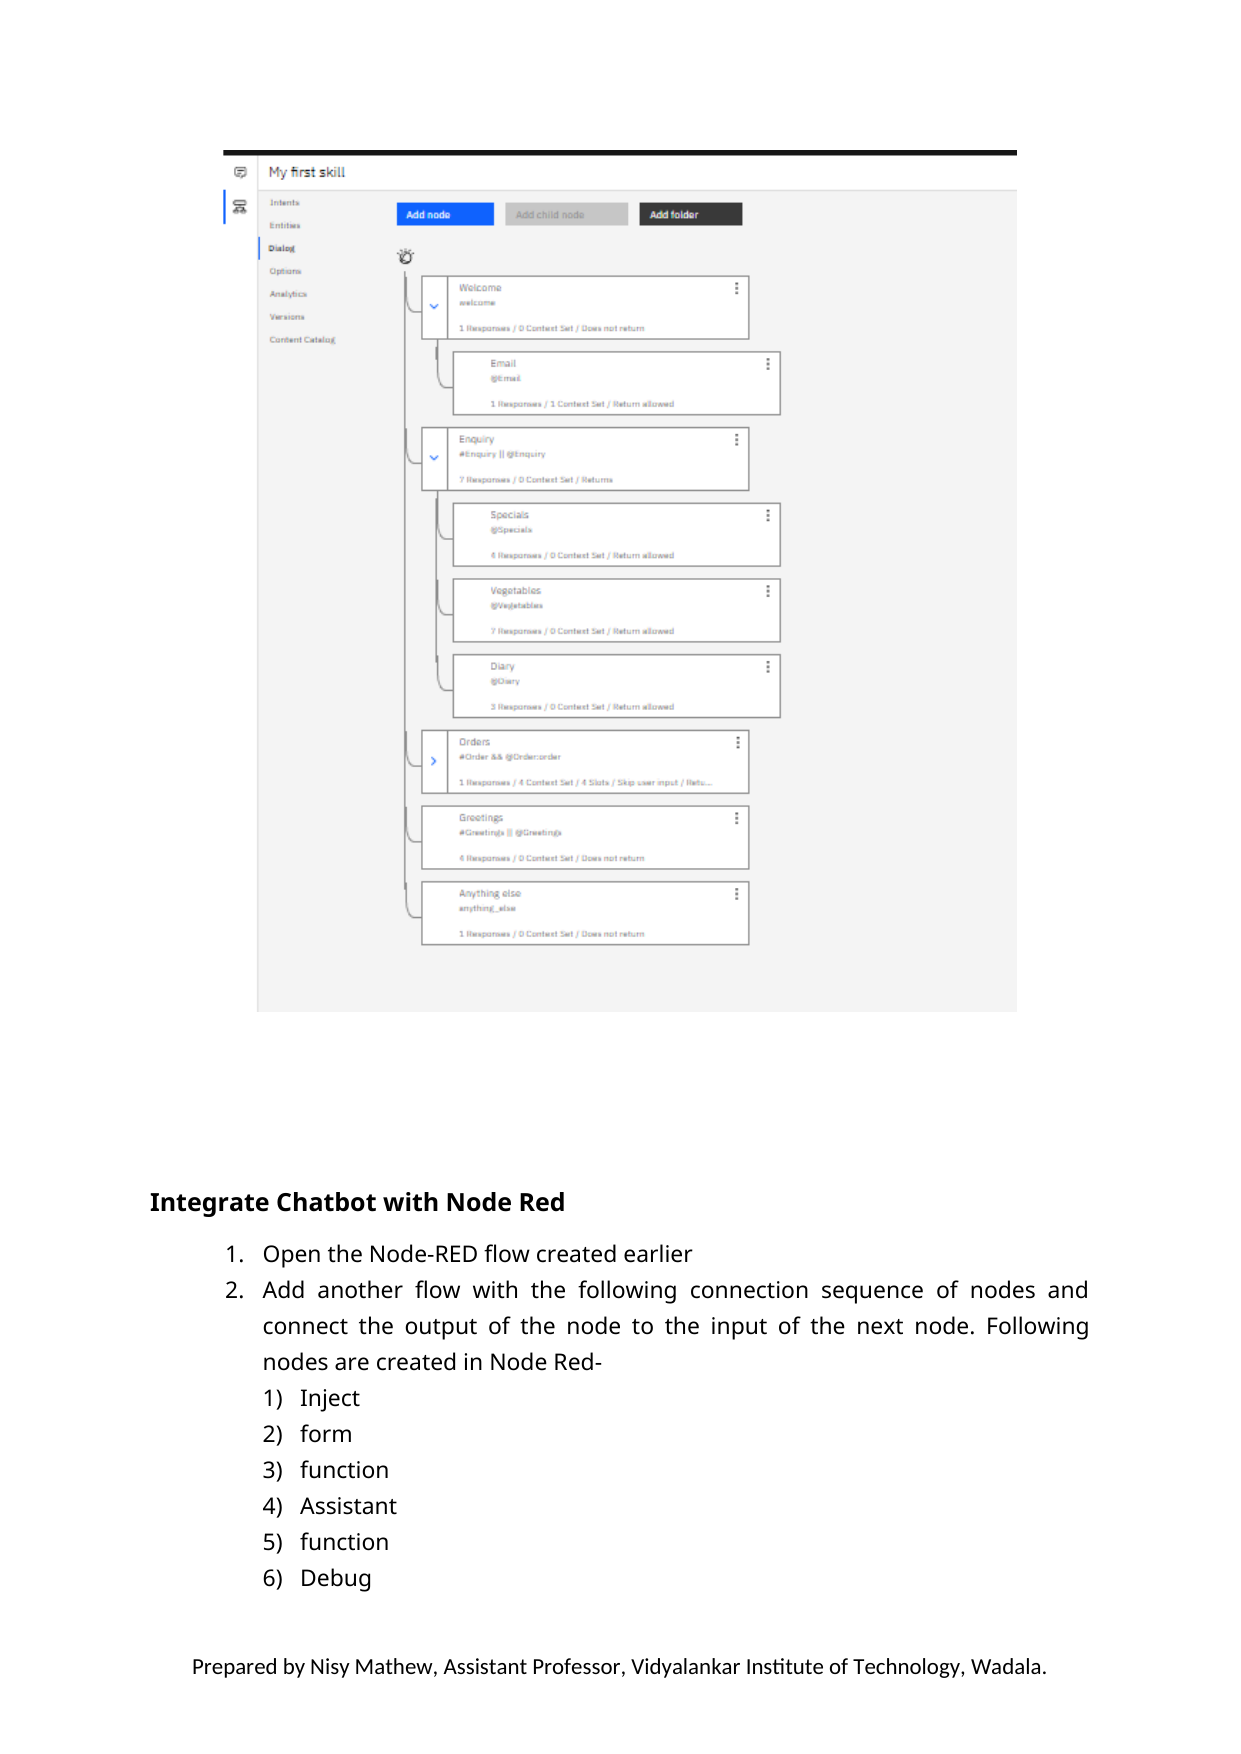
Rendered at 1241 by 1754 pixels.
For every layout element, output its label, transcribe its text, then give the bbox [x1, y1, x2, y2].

list Assistant [262, 1490, 1090, 1521]
list Inject [262, 1382, 1090, 1413]
picture [223, 150, 1017, 1012]
list Open the Node-RED flow created earlier [225, 1238, 1090, 1269]
text Integrate Chatbot with Node Red [150, 1185, 1090, 1219]
list form [262, 1418, 1090, 1449]
list Add another flow with the following connection sequence of nodes and connect the output of the node to the input of the next node. Following nodes are created in Node Red- [225, 1274, 1090, 1377]
list function [262, 1454, 1090, 1485]
list function [262, 1526, 1090, 1557]
list Debug [262, 1562, 1090, 1593]
